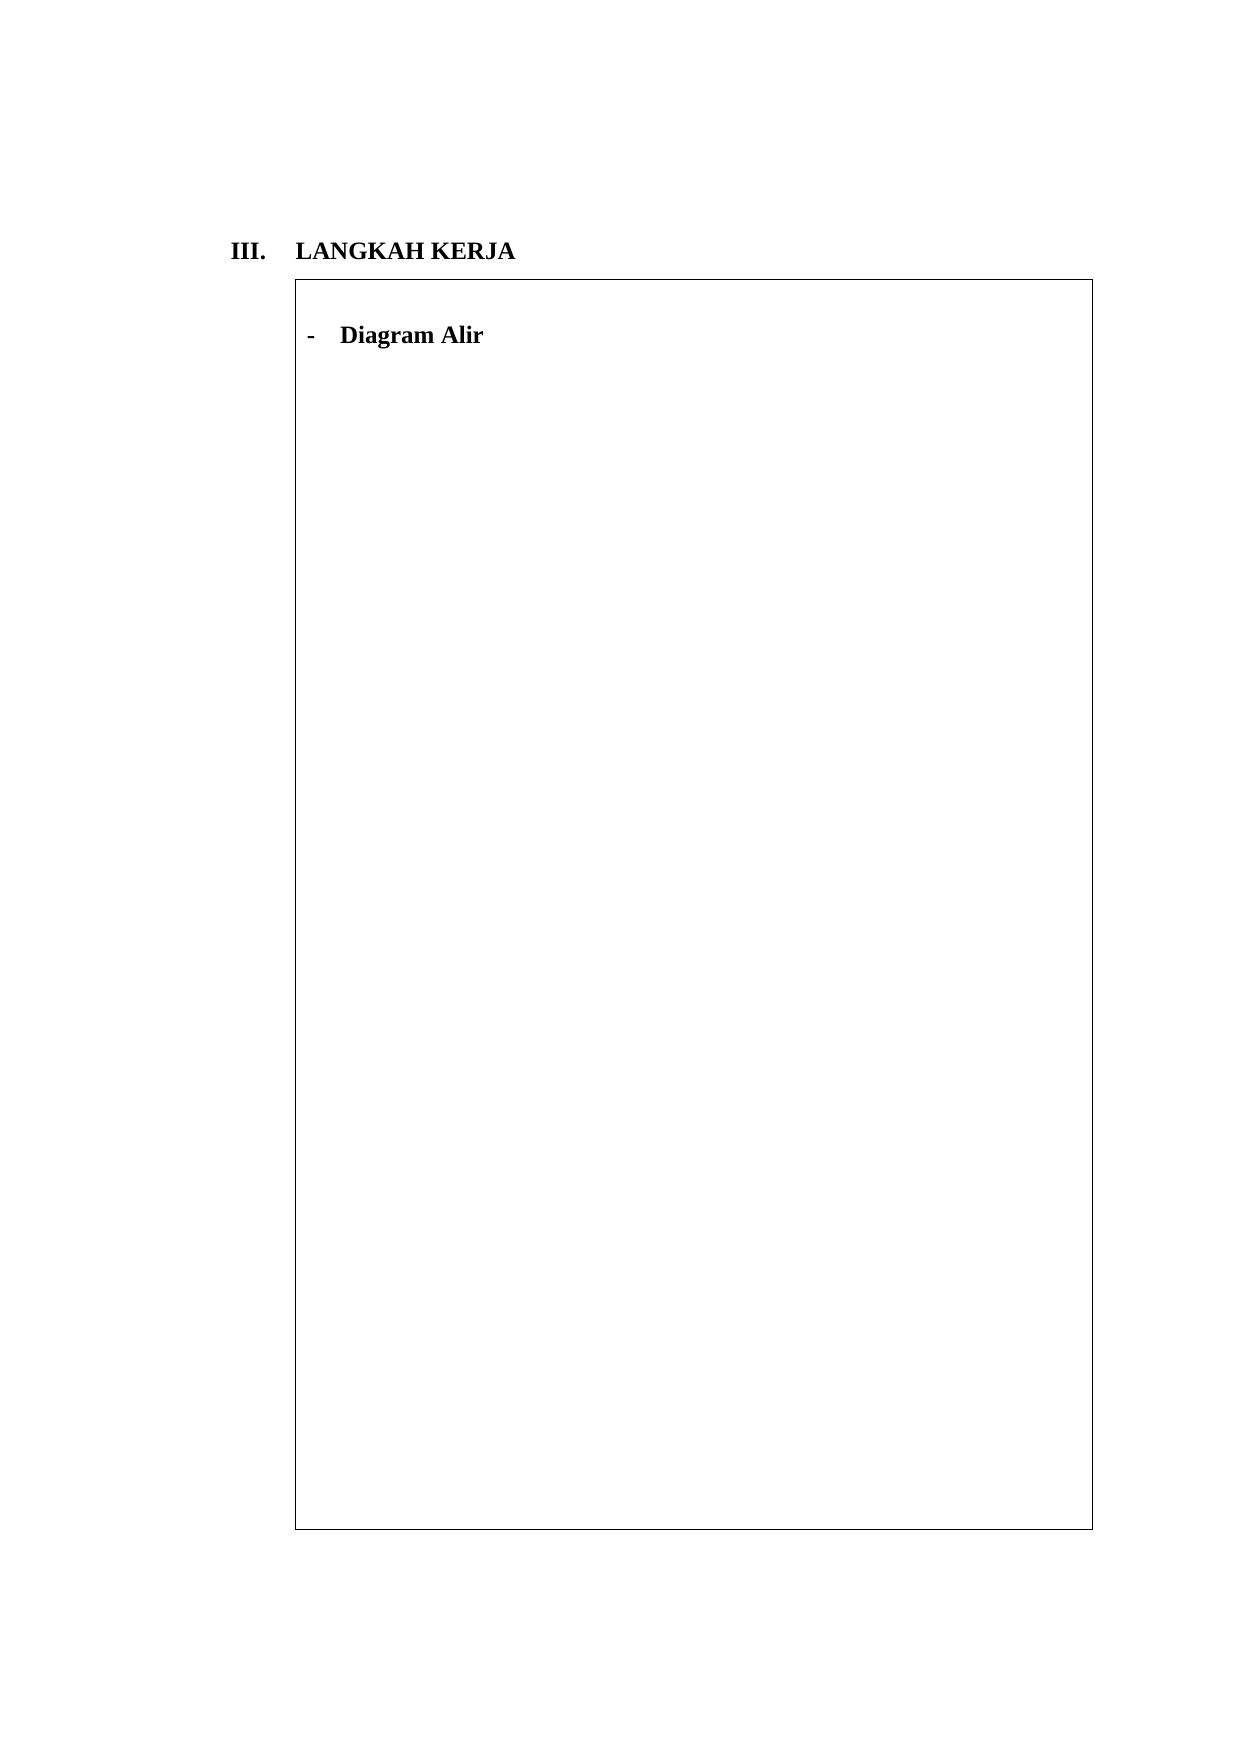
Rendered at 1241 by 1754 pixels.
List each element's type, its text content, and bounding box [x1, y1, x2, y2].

table_header Diagram Alir [296, 280, 1092, 1528]
list LANGKAH KERJA [266, 236, 1063, 265]
